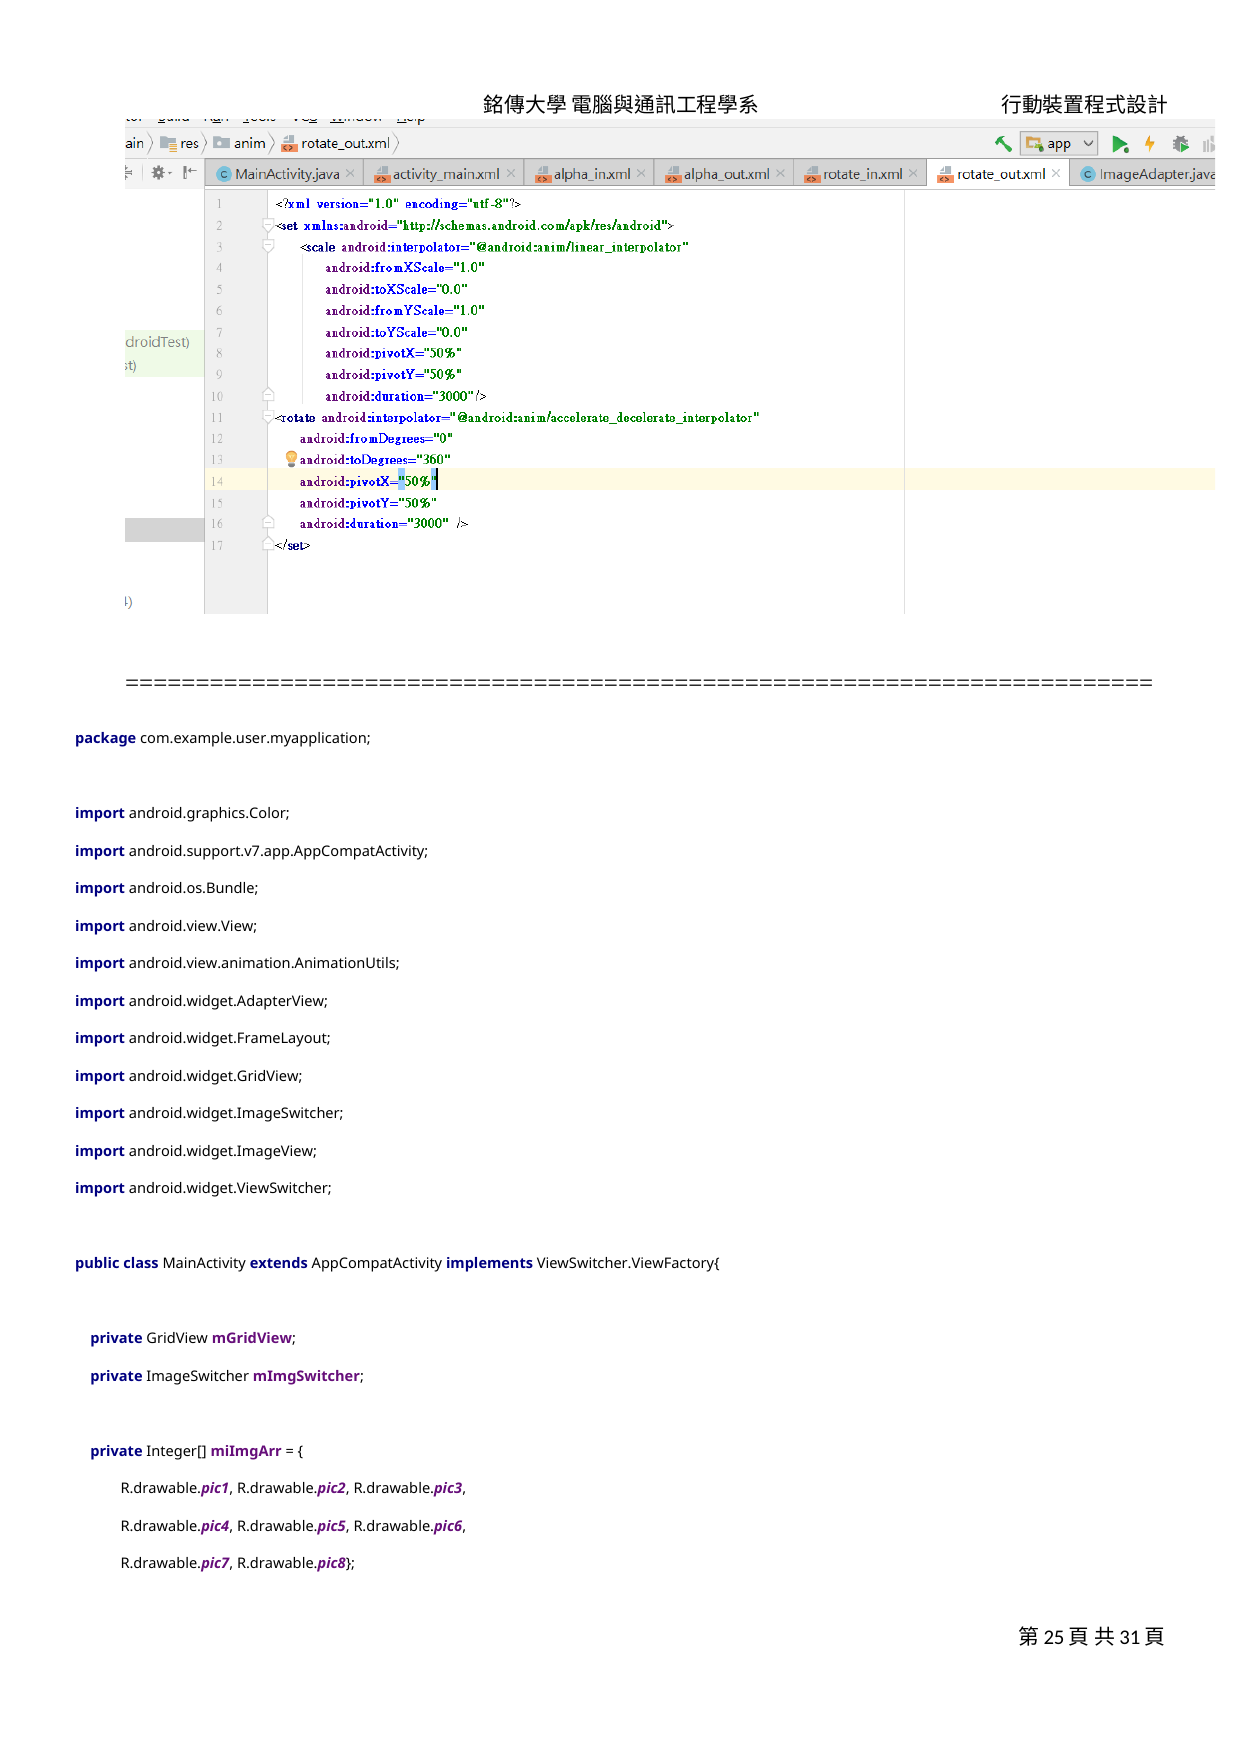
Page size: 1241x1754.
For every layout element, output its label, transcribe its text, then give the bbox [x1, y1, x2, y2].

picture [125, 119, 1216, 614]
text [75, 719, 1165, 1582]
text ========================================================================= [125, 663, 1165, 701]
